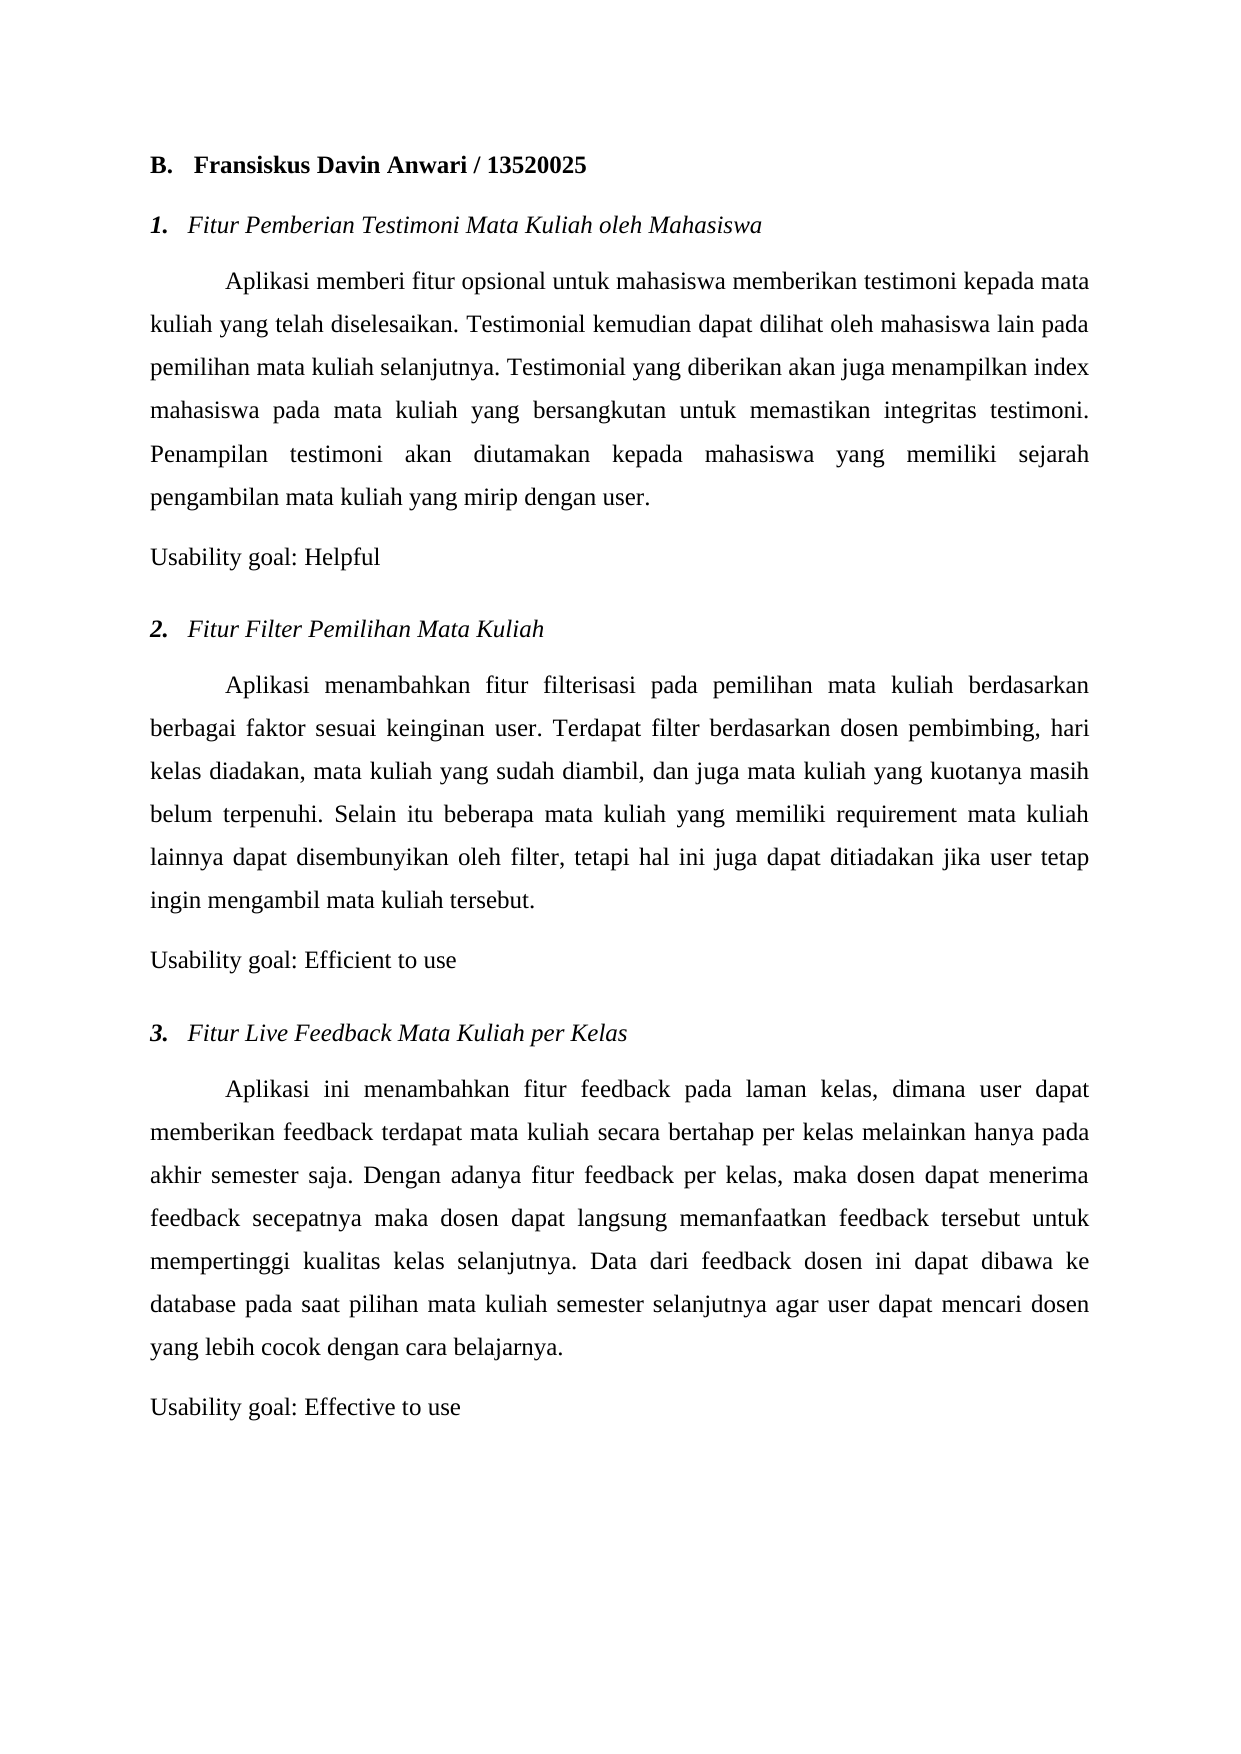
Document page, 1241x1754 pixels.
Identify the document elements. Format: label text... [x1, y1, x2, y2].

subtitle Fransiskus Davin Anwari / 13520025 [150, 150, 1090, 179]
text Usability goal: Helpful [150, 542, 1090, 570]
text Aplikasi menambahkan fitur filterisasi pada pemilihan mata kuliah berdasarkan berbagai faktor sesuai keinginan user. Terdapat filter berdasarkan dosen pembimbing, hari kelas diadakan, mata kuliah yang sudah diambil, dan juga mata kuliah yang kuotanya masih belum terpenuhi. Selain itu beberapa mata kuliah yang memiliki requirement mata kuliah lainnya dapat disembunyikan oleh filter, tetapi hal ini juga dapat ditiadakan jika user tetap ingin mengambil mata kuliah tersebut. [150, 670, 1090, 914]
text Usability goal: Effective to use [150, 1392, 1090, 1421]
subtitle Fitur Pemberian Testimoni Mata Kuliah oleh Mahasiswa [150, 210, 1090, 239]
text Aplikasi memberi fitur opsional untuk mahasiswa memberikan testimoni kepada mata kuliah yang telah diselesaikan. Testimonial kemudian dapat dilihat oleh mahasiswa lain pada pemilihan mata kuliah selanjutnya. Testimonial yang diberikan akan juga menampilkan index mahasiswa pada mata kuliah yang bersangkutan untuk memastikan integritas testimoni. Penampilan testimoni akan diutamakan kepada mahasiswa yang memiliki sejarah pengambilan mata kuliah yang mirip dengan user. [150, 266, 1090, 511]
subtitle Fitur Filter Pemilihan Mata Kuliah [150, 614, 1090, 643]
text Aplikasi ini menambahkan fitur feedback pada laman kelas, dimana user dapat memberikan feedback terdapat mata kuliah secara bertahap per kelas melainkan hanya pada akhir semester saja. Dengan adanya fitur feedback per kelas, maka dosen dapat menerima feedback secepatnya maka dosen dapat langsung memanfaatkan feedback tersebut untuk mempertinggi kualitas kelas selanjutnya. Data dari feedback dosen ini dapat dibawa ke database pada saat pilihan mata kuliah semester selanjutnya agar user dapat mencari dosen yang lebih cocok dengan cara belajarnya. [150, 1074, 1090, 1361]
text Usability goal: Efficient to use [150, 945, 1090, 974]
subtitle Fitur Live Feedback Mata Kuliah per Kelas [150, 1018, 1090, 1046]
